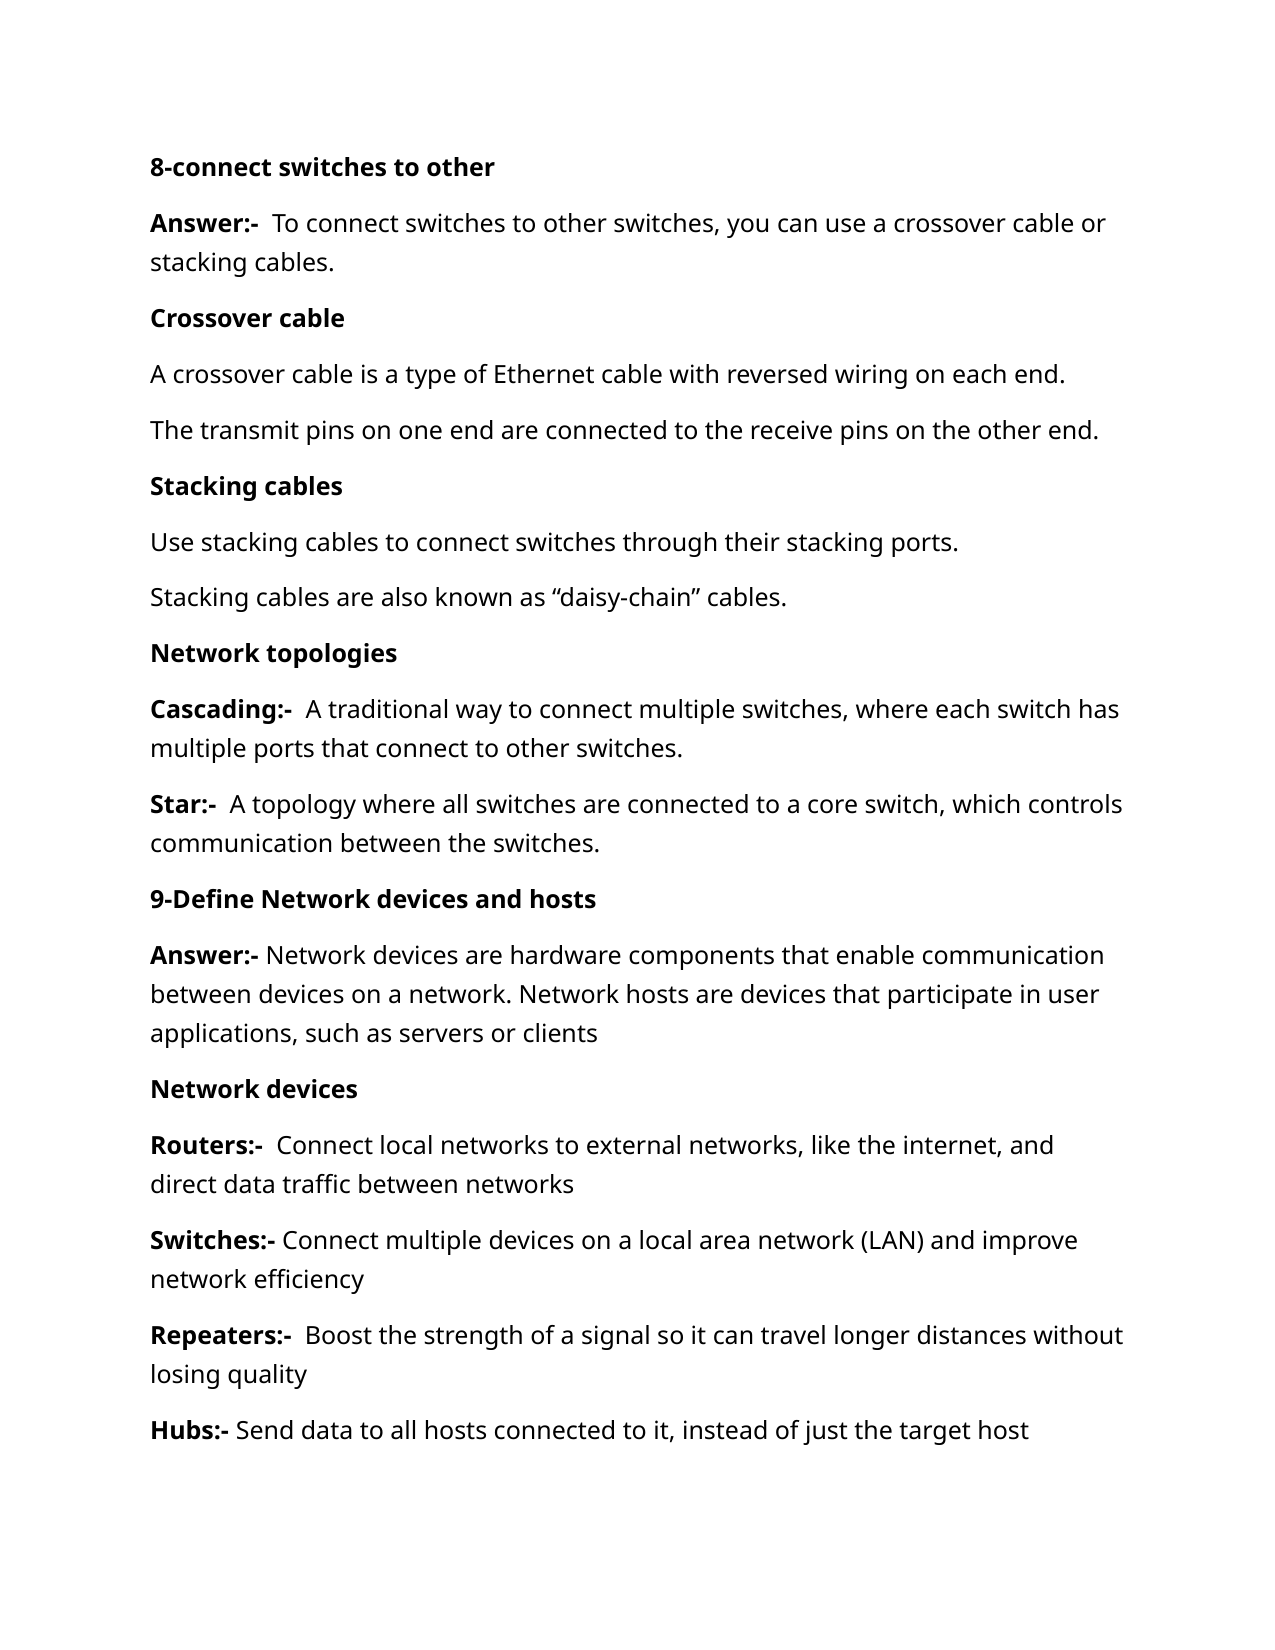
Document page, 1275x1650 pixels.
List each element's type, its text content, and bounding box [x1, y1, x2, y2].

text Routers:- Connect local networks to external networks, like the internet, and direct data traffic between networks [150, 1127, 1125, 1201]
text Network topologies [150, 636, 1125, 670]
text The transmit pins on one end are connected to the receive pins on the other end. [150, 412, 1125, 447]
text 9-Define Network devices and hosts [150, 882, 1125, 916]
text Star:- A topology where all switches are connected to a core switch, which controls communication between the switches. [150, 787, 1125, 860]
text Switches:- Connect multiple devices on a local area network (LAN) and improve network efficiency [150, 1222, 1125, 1296]
text Use stacking cables to connect switches through their stacking ports. [150, 524, 1125, 558]
text 8-connect switches to other [150, 150, 1125, 184]
text Answer:- Network devices are hardware components that enable communication between devices on a network. Network hosts are devices that participate in user applications, such as servers or clients [150, 937, 1125, 1050]
text Stacking cables [150, 468, 1125, 502]
text Stacking cables are also known as “daisy-chain” cables. [150, 580, 1125, 614]
text A crossover cable is a type of Ethernet cable with reversed wiring on each end. [150, 357, 1125, 391]
text Network devices [150, 1072, 1125, 1106]
text Answer:- To connect switches to other switches, you can use a crossover cable or stacking cables. [150, 206, 1125, 279]
text Repeaters:- Boost the strength of a signal so it can travel longer distances without losing quality [150, 1317, 1125, 1391]
text Crossover cable [150, 301, 1125, 335]
text Hubs:- Send data to all hosts connected to it, instead of just the target host [150, 1412, 1125, 1447]
text Cascading:- A traditional way to connect multiple switches, where each switch has multiple ports that connect to other switches. [150, 692, 1125, 765]
